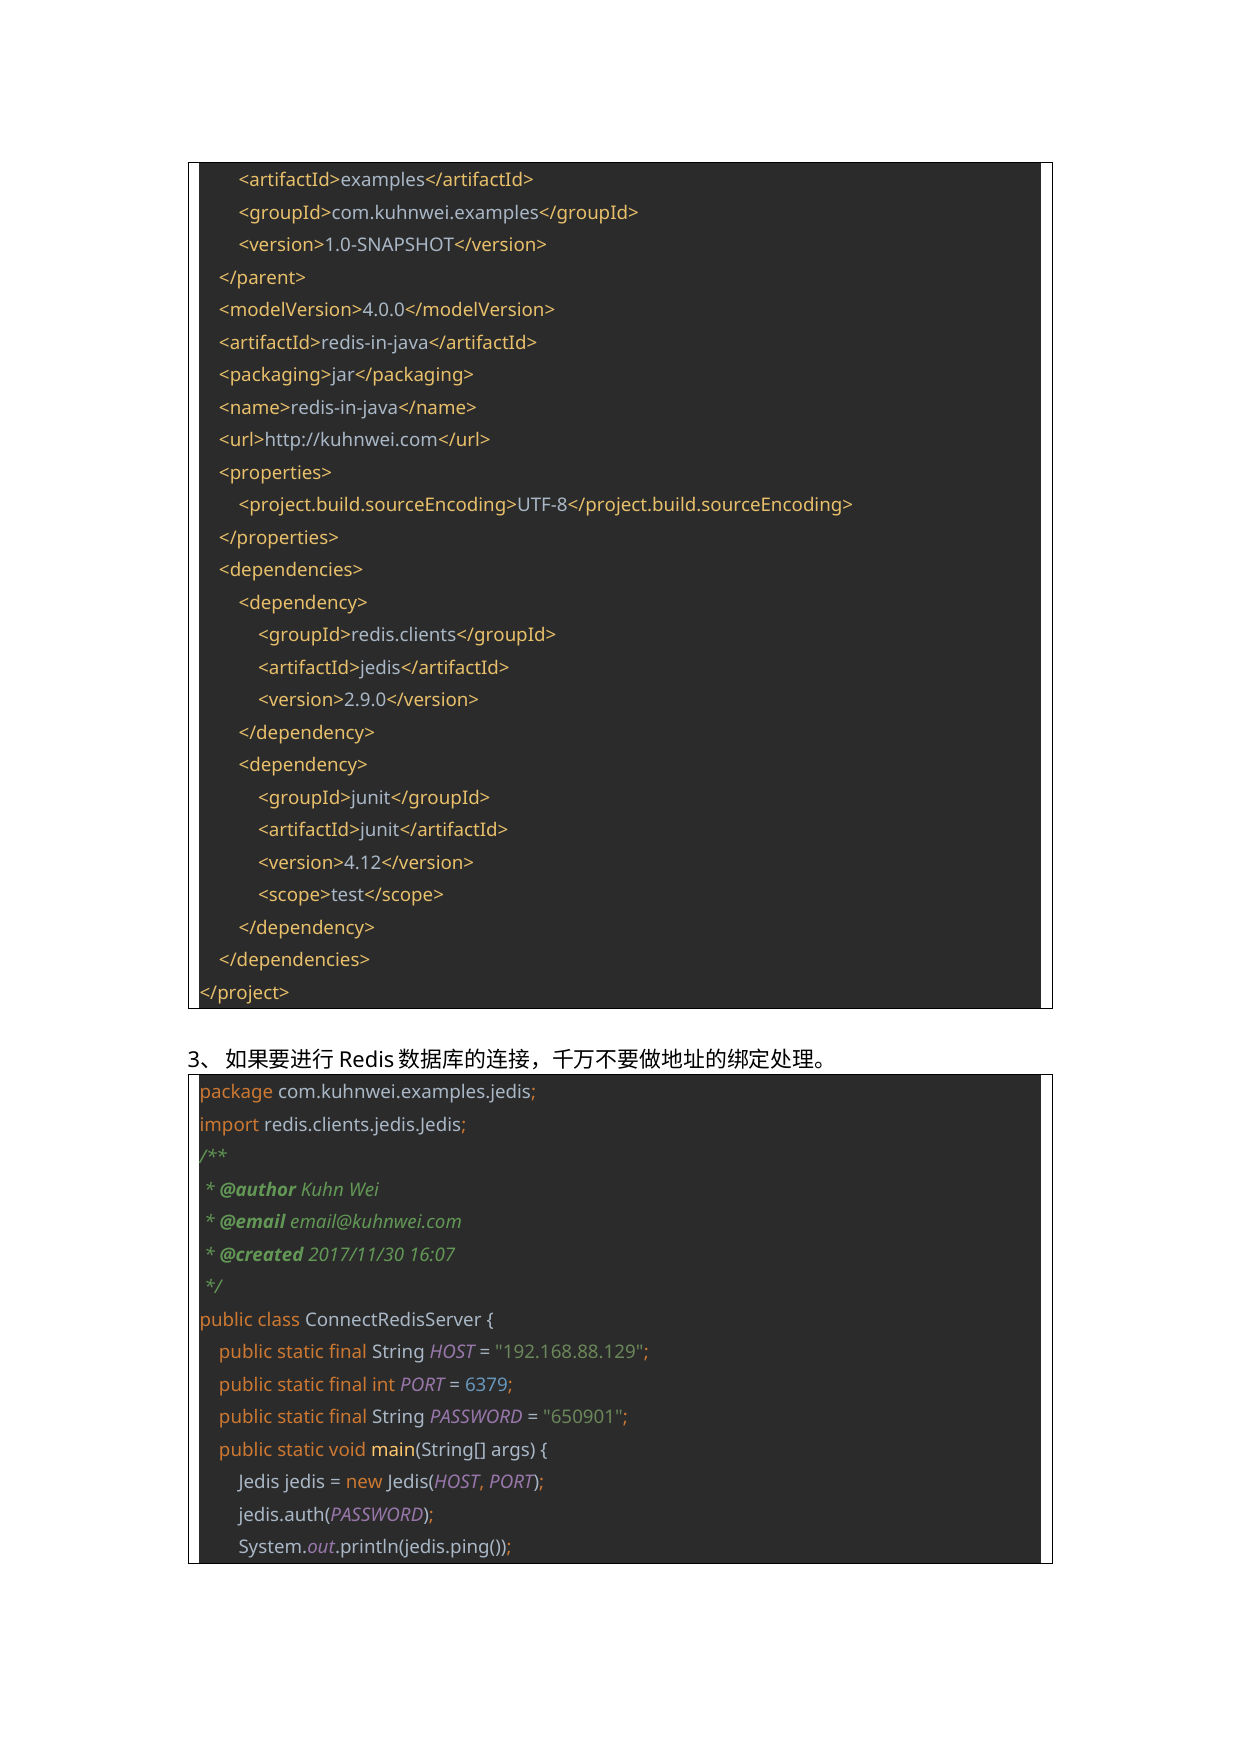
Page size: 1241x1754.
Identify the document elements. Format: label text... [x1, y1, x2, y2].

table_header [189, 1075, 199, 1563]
list 如果要进行Redis数据库的连接，千万不要做地址的绑定处理。 [187, 1042, 1053, 1074]
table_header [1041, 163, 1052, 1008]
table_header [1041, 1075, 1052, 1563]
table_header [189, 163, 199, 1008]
